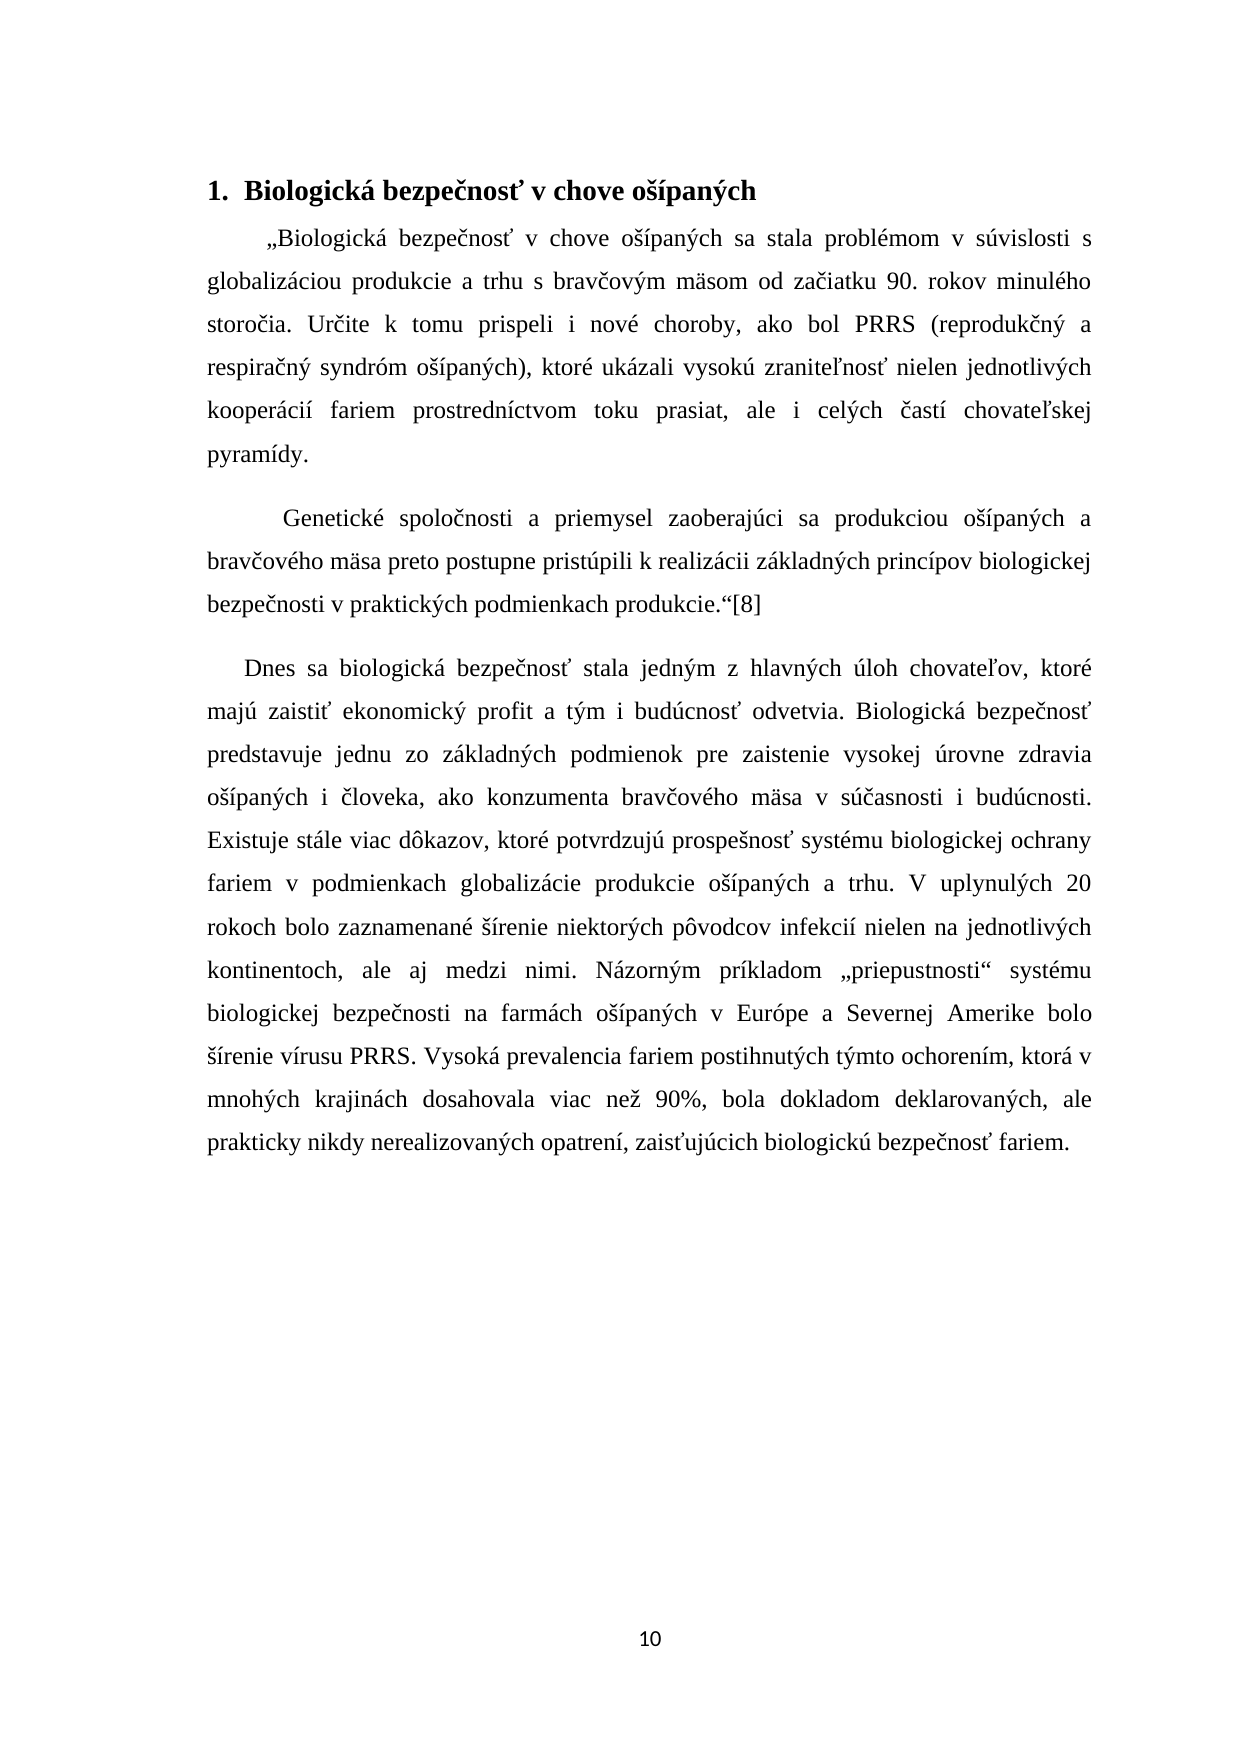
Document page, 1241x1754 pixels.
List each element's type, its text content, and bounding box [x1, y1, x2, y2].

text Dnes sa biologická bezpečnosť stala jedným z hlavných úloh chovateľov, ktoré majú zaistiť ekonomický profit a tým i budúcnosť odvetvia. Biologická bezpečnosť predstavuje jednu zo základných podmienok pre zaistenie vysokej úrovne zdravia ošípaných i človeka, ako konzumenta bravčového mäsa v súčasnosti i budúcnosti. Existuje stále viac dôkazov, ktoré potvrdzujú prospešnosť systému biologickej ochrany fariem v podmienkach globalizácie produkcie ošípaných a trhu. V uplynulých 20 rokoch bolo zaznamenané šírenie niektorých pôvodcov infekcií nielen na jednotlivých kontinentoch, ale aj medzi nimi. Názorným príkladom „priepustnosti“ systému biologickej bezpečnosti na farmách ošípaných v Európe a Severnej Amerike bolo šírenie vírusu PRRS. Vysoká prevalencia fariem postihnutých týmto ochorením, ktorá v mnohých krajinách dosahovala viac než 90%, bola dokladom deklarovaných, ale prakticky nikdy nerealizovaných opatrení, zaisťujúcich biologickú bezpečnosť fariem. [207, 653, 1092, 1156]
text Genetické spoločnosti a priemysel zaoberajúci sa produkciou ošípaných a bravčového mäsa preto postupne pristúpili k realizácii základných princípov biologickej bezpečnosti v praktických podmienkach produkcie.“[8] [207, 503, 1092, 618]
text „Biologická bezpečnosť v chove ošípaných sa stala problémom v súvislosti s globalizáciou produkcie a trhu s bravčovým mäsom od začiatku 90. rokov minulého storočia. Určite k tomu prispeli i nové choroby, ako bol PRRS (reprodukčný a respiračný syndróm ošípaných), ktoré ukázali vysokú zraniteľnosť nielen jednotlivých kooperácií fariem prostredníctvom toku prasiat, ale i celých častí chovateľskej pyramídy. [207, 223, 1092, 467]
text Biologická bezpečnosť v chove ošípaných [207, 173, 1092, 206]
